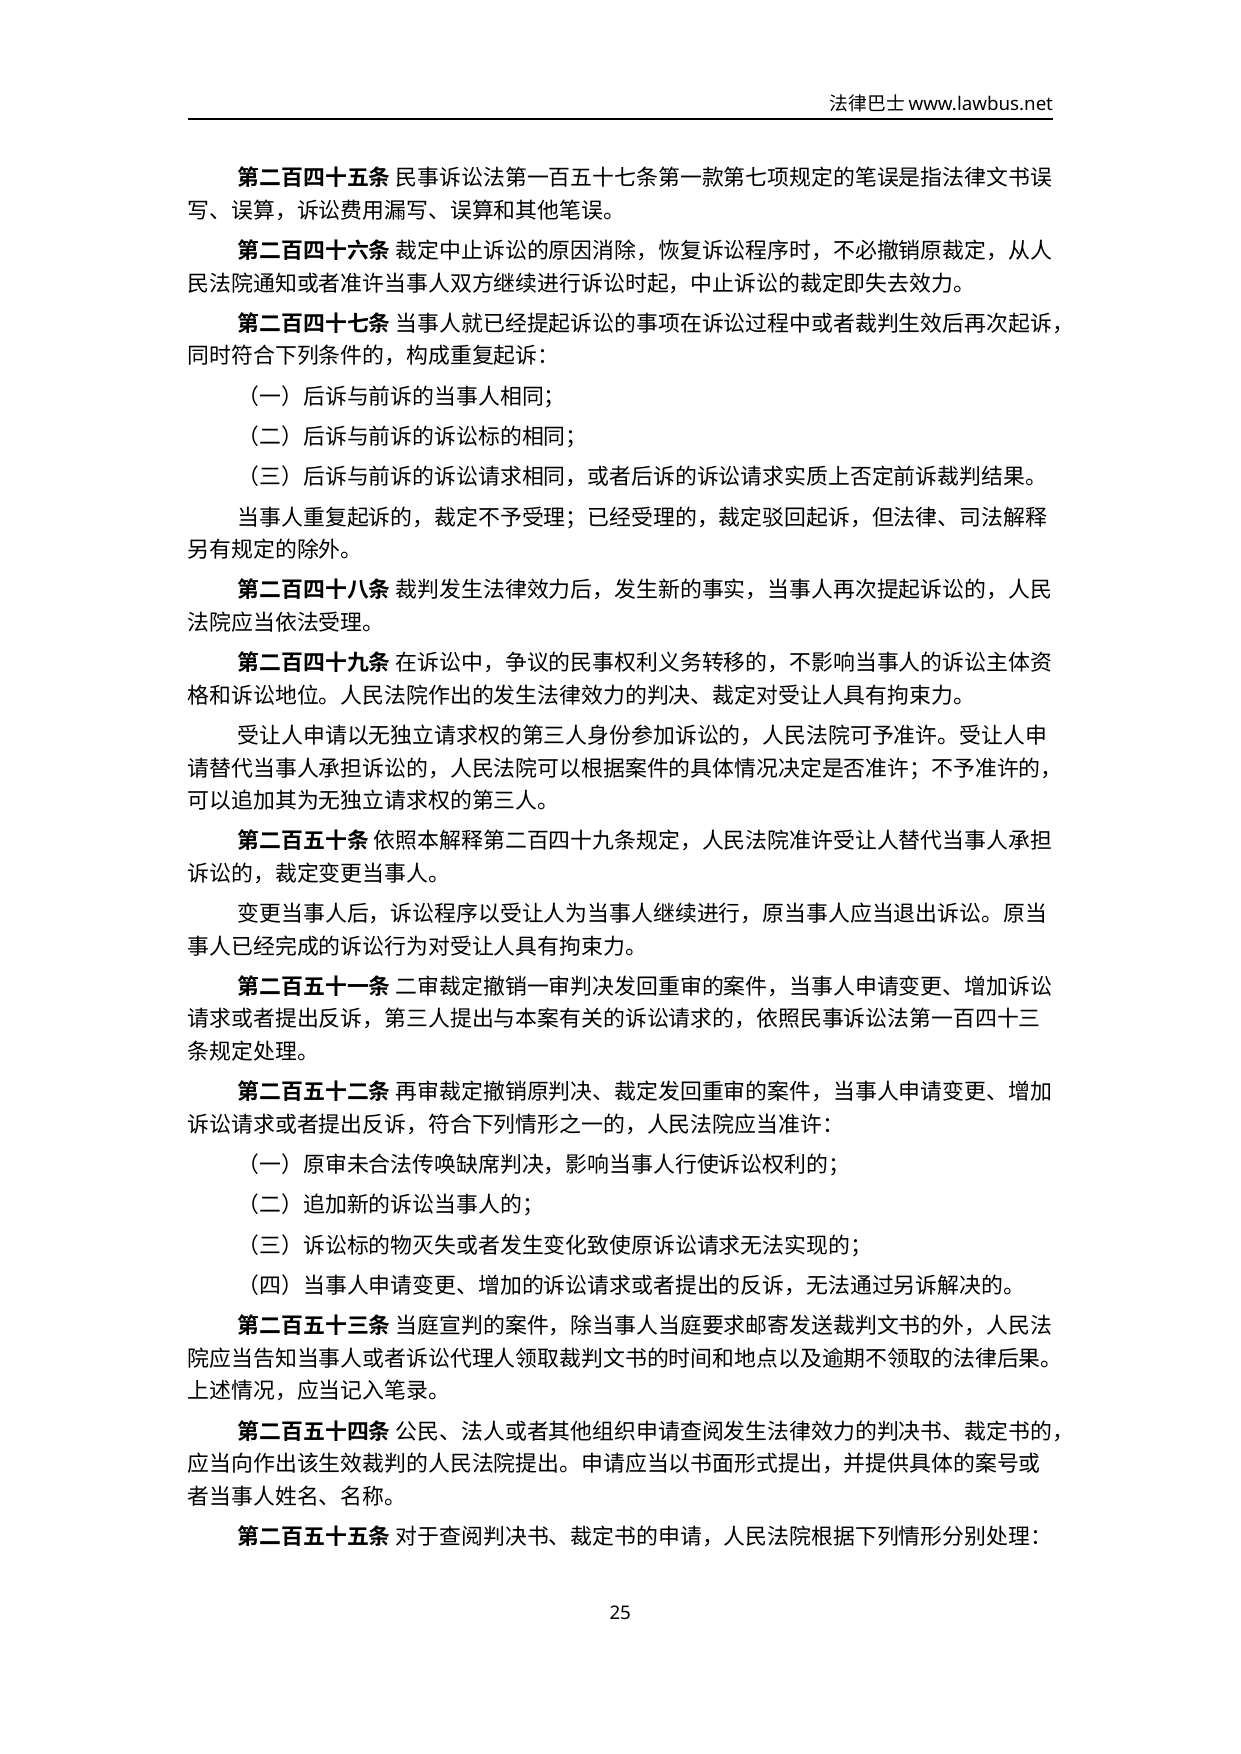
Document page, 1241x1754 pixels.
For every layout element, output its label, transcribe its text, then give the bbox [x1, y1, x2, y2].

text 第二百五十四条 公民、法人或者其他组织申请查阅发生法律效力的判决书、裁定书的，应当向作出该生效裁判的人民法院提出。申请应当以书面形式提出，并提供具体的案号或者当事人姓名、名称。 [187, 1413, 1053, 1511]
text （四）当事人申请变更、增加的诉讼请求或者提出的反诉，无法通过另诉解决的。 [187, 1268, 1053, 1300]
text （三）后诉与前诉的诉讼请求相同，或者后诉的诉讼请求实质上否定前诉裁判结果。 [187, 459, 1053, 491]
text 第二百四十八条 裁判发生法律效力后，发生新的事实，当事人再次提起诉讼的，人民法院应当依法受理。 [187, 572, 1053, 637]
text 第二百五十二条 再审裁定撤销原判决、裁定发回重审的案件，当事人申请变更、增加诉讼请求或者提出反诉，符合下列情形之一的，人民法院应当准许： [187, 1074, 1053, 1139]
text 第二百五十条 依照本解释第二百四十九条规定，人民法院准许受让人替代当事人承担诉讼的，裁定变更当事人。 [187, 823, 1053, 888]
text 第二百四十九条 在诉讼中，争议的民事权利义务转移的，不影响当事人的诉讼主体资格和诉讼地位。人民法院作出的发生法律效力的判决、裁定对受让人具有拘束力。 [187, 645, 1053, 710]
text （三）诉讼标的物灭失或者发生变化致使原诉讼请求无法实现的； [187, 1227, 1053, 1260]
text 当事人重复起诉的，裁定不予受理；已经受理的，裁定驳回起诉，但法律、司法解释另有规定的除外。 [187, 499, 1053, 564]
text 第二百四十六条 裁定中止诉讼的原因消除，恢复诉讼程序时，不必撤销原裁定，从人民法院通知或者准许当事人双方继续进行诉讼时起，中止诉讼的裁定即失去效力。 [187, 233, 1053, 298]
text （二）后诉与前诉的诉讼标的相同； [187, 418, 1053, 451]
text 第二百四十五条 民事诉讼法第一百五十七条第一款第七项规定的笔误是指法律文书误写、误算，诉讼费用漏写、误算和其他笔误。 [187, 160, 1053, 225]
text 第二百五十一条 二审裁定撤销一审判决发回重审的案件，当事人申请变更、增加诉讼请求或者提出反诉，第三人提出与本案有关的诉讼请求的，依照民事诉讼法第一百四十三条规定处理。 [187, 968, 1053, 1066]
text （一）原审未合法传唤缺席判决，影响当事人行使诉讼权利的； [187, 1147, 1053, 1179]
text 第二百五十三条 当庭宣判的案件，除当事人当庭要求邮寄发送裁判文书的外，人民法院应当告知当事人或者诉讼代理人领取裁判文书的时间和地点以及逾期不领取的法律后果。上述情况，应当记入笔录。 [187, 1308, 1053, 1405]
text 受让人申请以无独立请求权的第三人身份参加诉讼的，人民法院可予准许。受让人申请替代当事人承担诉讼的，人民法院可以根据案件的具体情况决定是否准许；不予准许的，可以追加其为无独立请求权的第三人。 [187, 718, 1053, 815]
text 变更当事人后，诉讼程序以受让人为当事人继续进行，原当事人应当退出诉讼。原当事人已经完成的诉讼行为对受让人具有拘束力。 [187, 896, 1053, 961]
text （二）追加新的诉讼当事人的； [187, 1187, 1053, 1219]
text （一）后诉与前诉的当事人相同； [187, 378, 1053, 411]
text 第二百四十七条 当事人就已经提起诉讼的事项在诉讼过程中或者裁判生效后再次起诉，同时符合下列条件的，构成重复起诉： [187, 305, 1053, 370]
text 第二百五十五条 对于查阅判决书、裁定书的申请，人民法院根据下列情形分别处理： [187, 1518, 1053, 1551]
